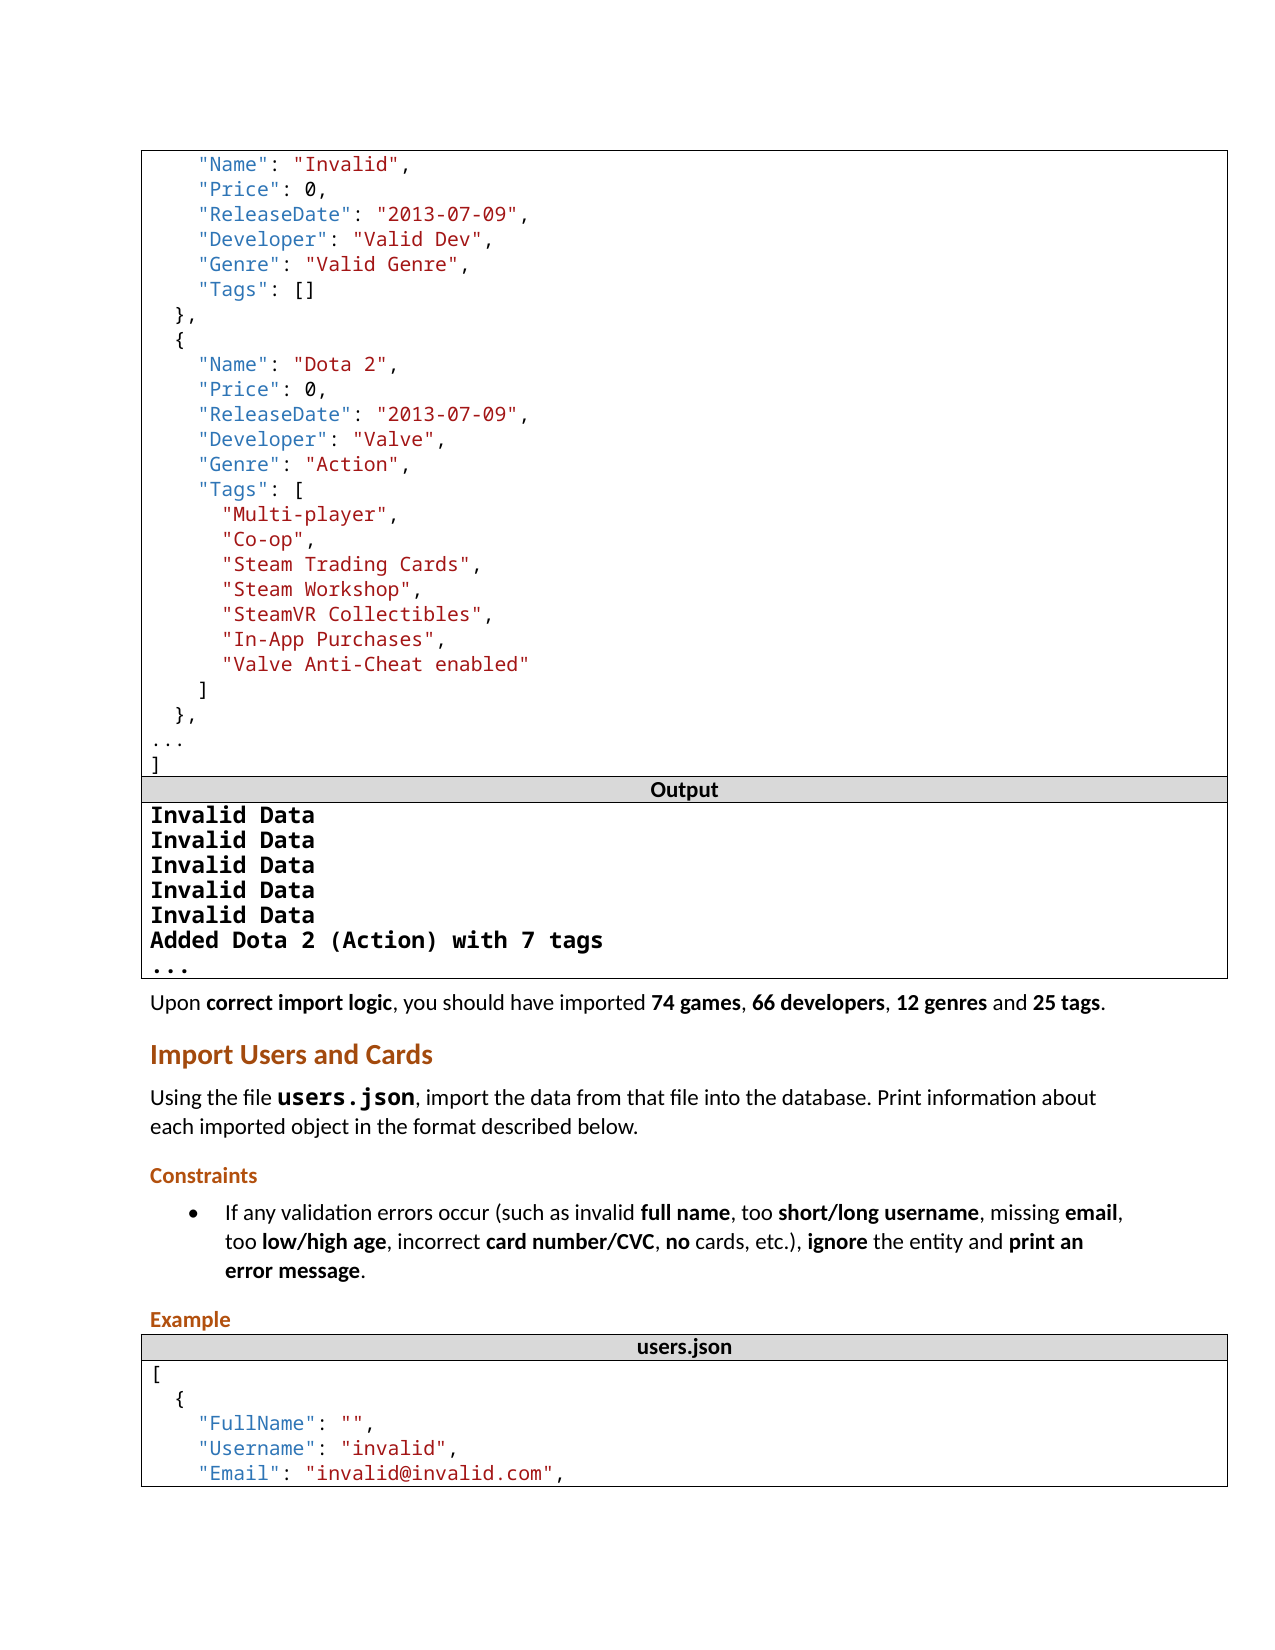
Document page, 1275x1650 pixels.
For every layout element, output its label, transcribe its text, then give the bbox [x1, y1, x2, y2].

text Using the file users.json, import the data from that file into the database. Print information about each imported object in the format described below. [150, 1082, 1125, 1140]
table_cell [142, 151, 1227, 776]
table_cell Invalid Data Invalid Data Invalid Data Invalid Data Invalid Data Added Dota 2 (Action) with 7 tags ... [142, 803, 1227, 978]
table_cell Output [142, 777, 1227, 802]
text Example [150, 1305, 1125, 1334]
text Import Users and Cards [150, 1041, 1125, 1070]
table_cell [142, 1361, 1227, 1486]
list If any validation errors occur (such as invalid full name, too short/long username, missing email, too low/high age, incorrect card number/CVC, no cards, etc.), ignore the entity and print an error message. [187, 1198, 1125, 1284]
text Constraints [150, 1161, 1125, 1189]
table_header users.json [142, 1335, 1227, 1360]
text Upon correct import logic, you should have imported 74 games, 66 developers, 12 genres and 25 tags. [150, 987, 1125, 1016]
